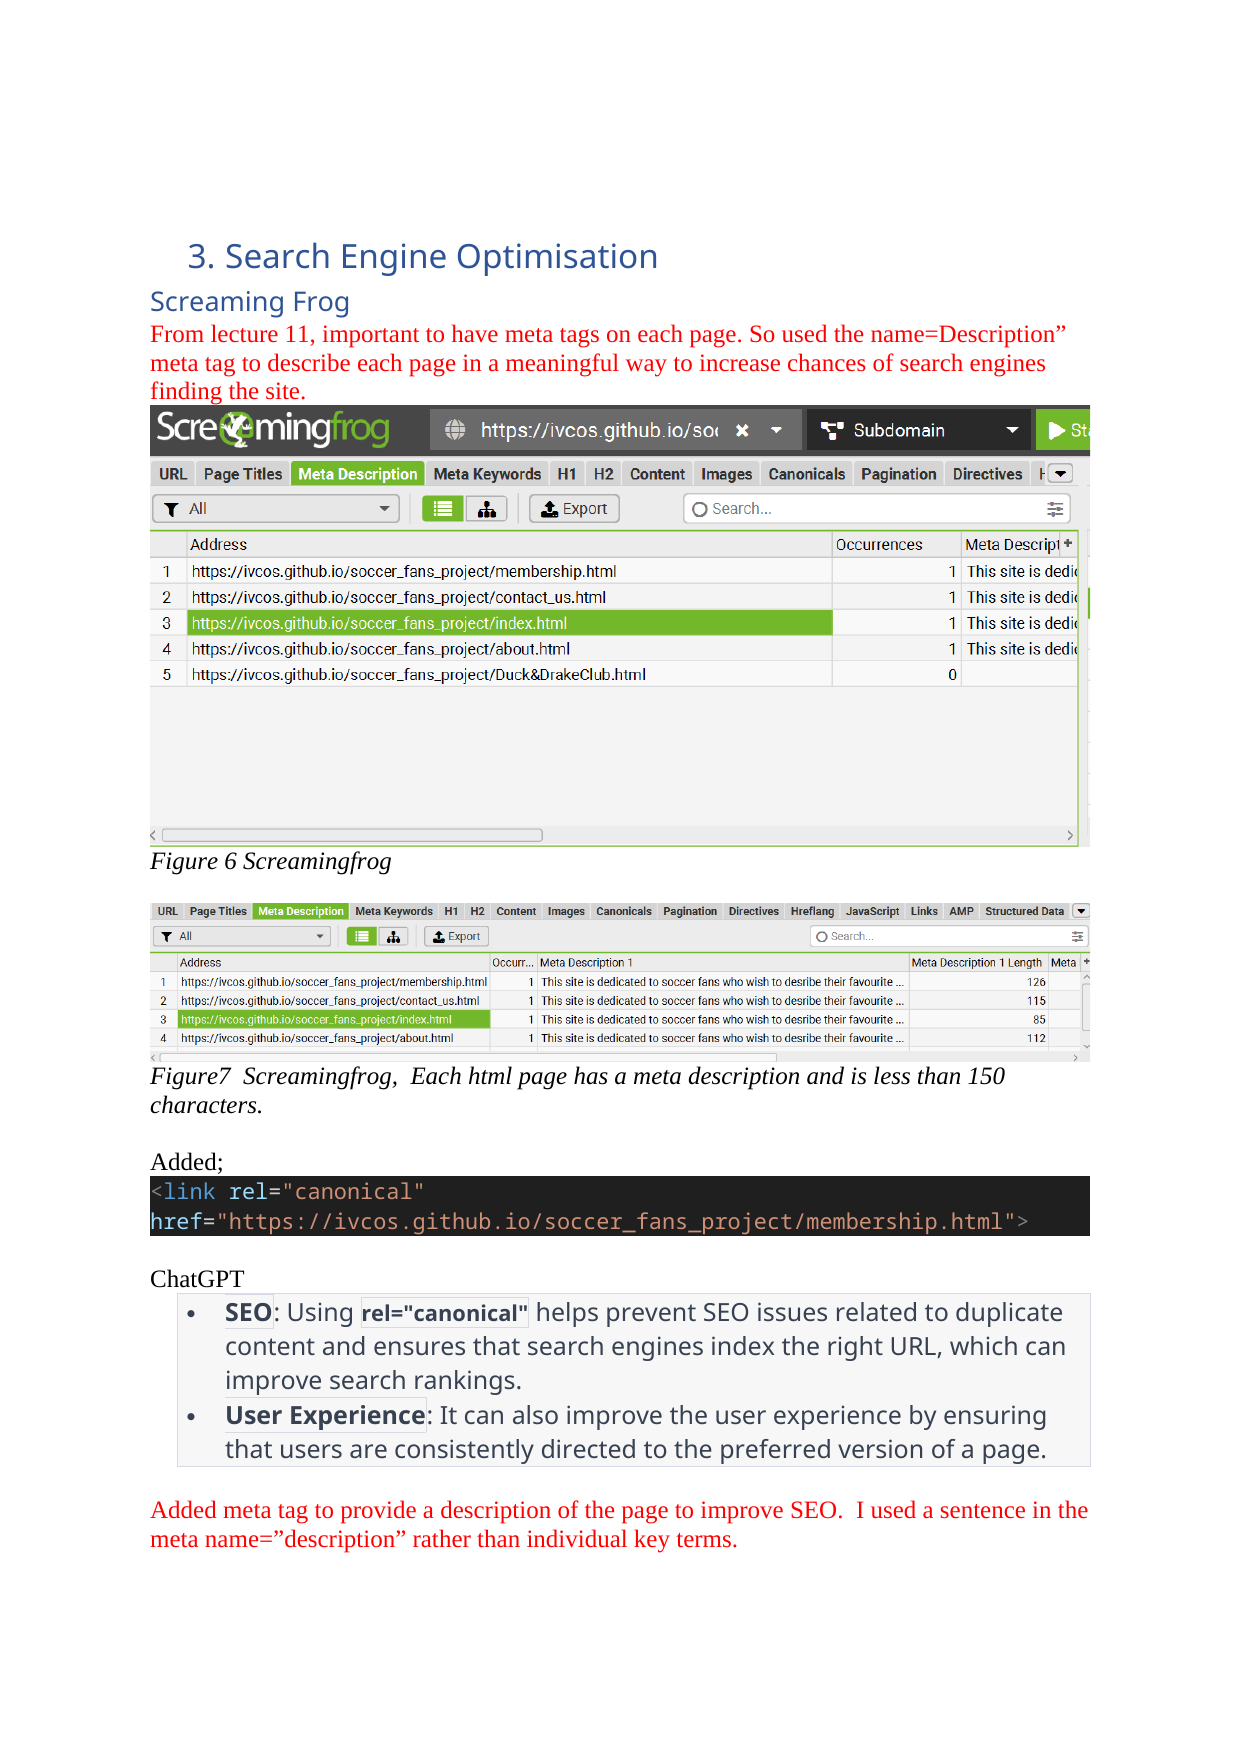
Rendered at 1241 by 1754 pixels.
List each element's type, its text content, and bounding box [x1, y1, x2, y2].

picture [150, 903, 1091, 1062]
subtitle Search Engine Optimisation [187, 232, 1090, 278]
text <link rel="canonical" href="https://ivcos.github.io/soccer_fans_project/membership.html"> [150, 1176, 1090, 1236]
text Figure7 Screamingfrog, Each html page has a meta description and is less than 150 characters. [150, 1062, 1090, 1119]
text Figure 6 Screamingfrog [150, 847, 1090, 875]
text ChatGPT [150, 1264, 1090, 1293]
list SEO: Using rel="canonical" helps prevent SEO issues related to duplicate content and ensures that search engines index the right URL, which can improve search rankings. [178, 1294, 1090, 1396]
list User Experience: It can also improve the user experience by ensuring that users are consistently directed to the preferred version of a page. [178, 1396, 1090, 1466]
subtitle Screaming Frog [150, 282, 1090, 319]
text Added meta tag to provide a description of the page to improve SEO. I used a sentence in the meta name=”description” rather than individual key terms. [150, 1495, 1090, 1553]
picture [150, 405, 1091, 847]
text Added; [150, 1147, 1090, 1176]
text From lecture 11, important to have meta tags on each page. So used the name=Description” meta tag to describe each page in a meaningful way to increase chances of search engines finding the site. [150, 319, 1090, 405]
